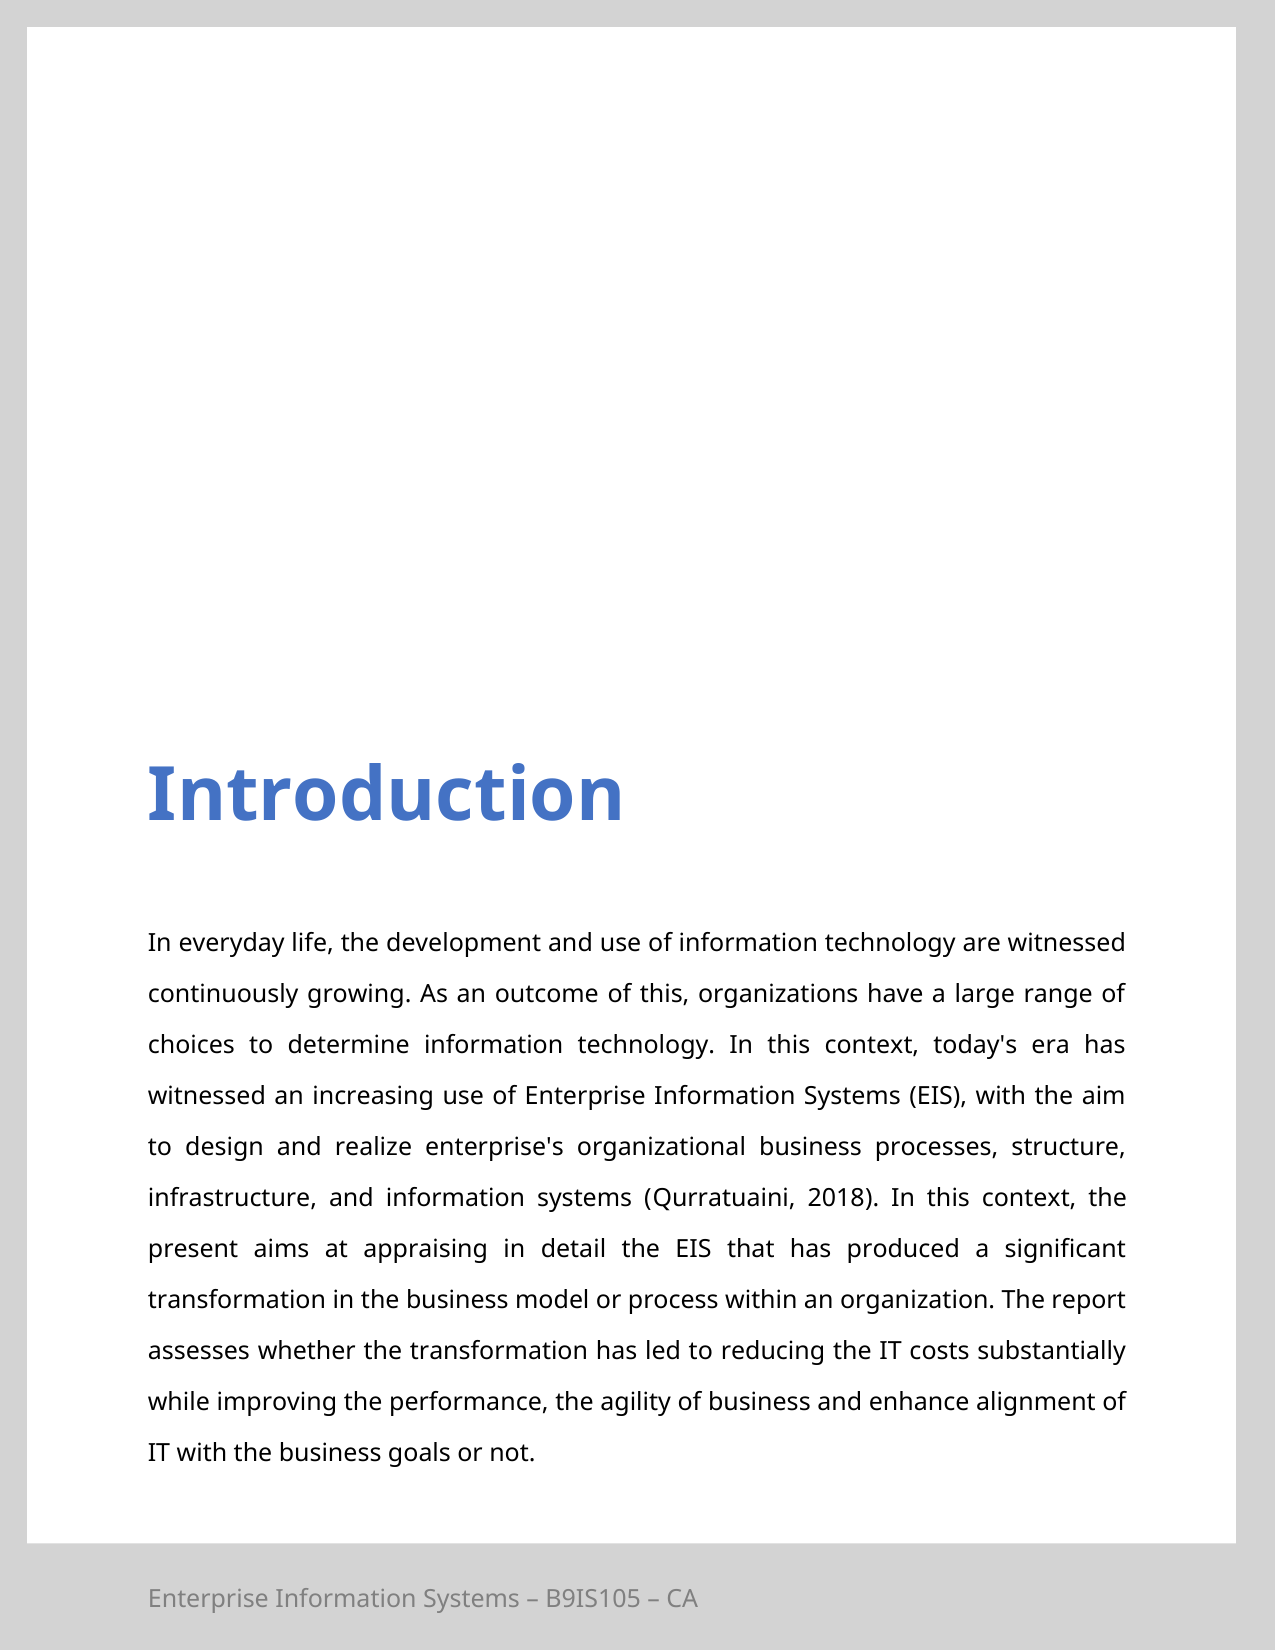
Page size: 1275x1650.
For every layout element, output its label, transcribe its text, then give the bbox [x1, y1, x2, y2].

text In everyday life, the development and use of information technology are witnessed continuously growing. As an outcome of this, organizations have a large range of choices to determine information technology. In this context, today's era has witnessed an increasing use of Enterprise Information Systems (EIS), with the aim to design and realize enterprise's organizational business processes, structure, infrastructure, and information systems (Qurratuaini, 2018). In this context, the present aims at appraising in detail the EIS that has produced a significant transformation in the business model or process within an organization. The report assesses whether the transformation has led to reducing the IT costs substantially while improving the performance, the agility of business and enhance alignment of IT with the business goals or not. [148, 924, 1127, 1469]
subtitle Introduction [148, 740, 1127, 842]
